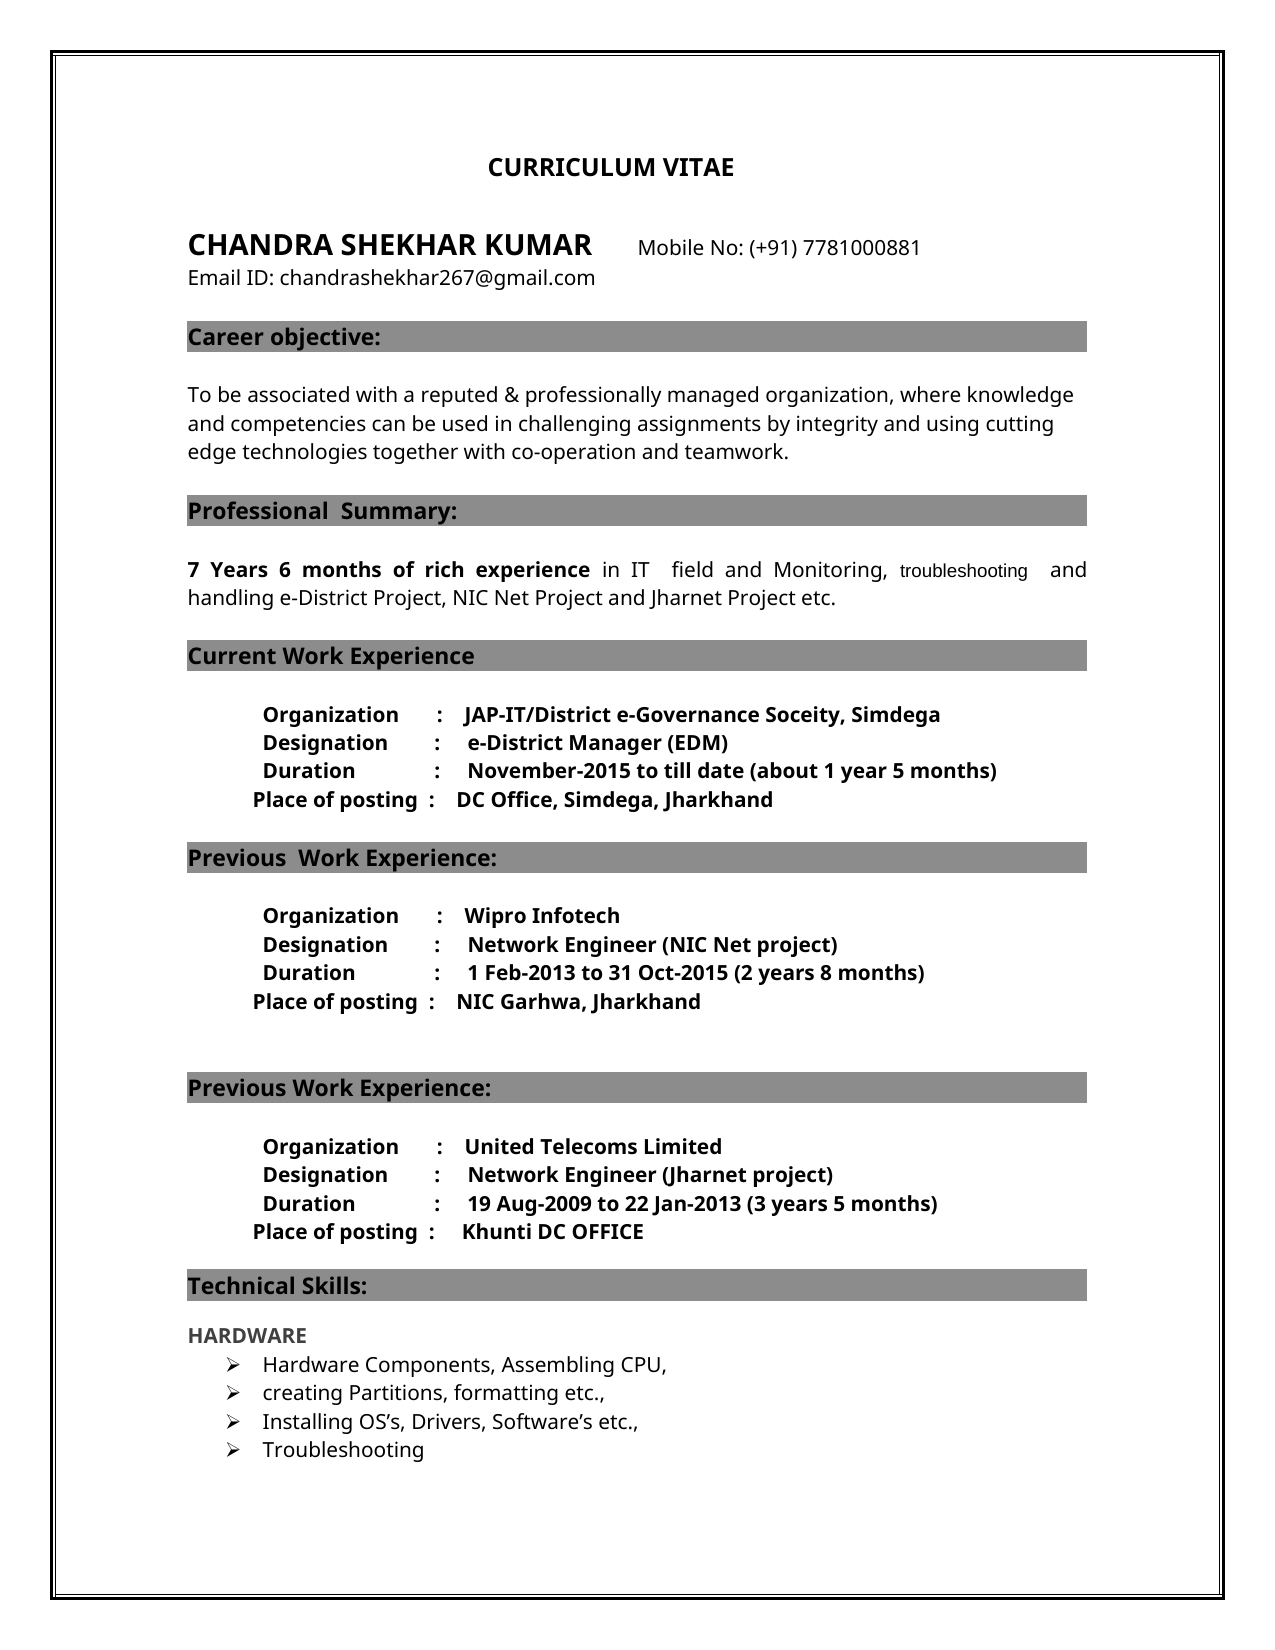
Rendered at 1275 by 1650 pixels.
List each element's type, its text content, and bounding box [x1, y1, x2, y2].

text Email ID: chandrashekhar267@gmail.com [187, 263, 1087, 292]
text Previous Work Experience: [187, 842, 1087, 873]
text 7 Years 6 months of rich experience in IT field and Monitoring, troubleshooting and handling e-District Project, NIC Net Project and Jharnet Project etc. [187, 555, 1087, 612]
text Technical Skills: [187, 1269, 1087, 1301]
text To be associated with a reputed & professionally managed organization, where knowledge and competencies can be used in challenging assignments by integrity and using cutting edge technologies together with co-operation and teamwork. [187, 381, 1087, 466]
text Place of posting : Khunti DC OFFICE [187, 1217, 1087, 1246]
text Career objective: [187, 321, 1087, 352]
text CHANDRA SHEKHAR KUMAR Mobile No: (+91) 7781000881 [187, 224, 1087, 263]
list Troubleshooting [225, 1435, 1087, 1464]
list creating Partitions, formatting etc., [225, 1378, 1087, 1407]
text Place of posting : DC Office, Simdega, Jharkhand [187, 785, 1087, 813]
subtitle HARDWARE [187, 1322, 1087, 1350]
list Hardware Components, Assembling CPU, [225, 1350, 1087, 1378]
text Designation : Network Engineer (Jharnet project) [187, 1160, 1087, 1189]
text Organization : Wipro Infotech [187, 902, 1087, 930]
text CURRICULUM VITAE [412, 150, 1087, 184]
text Current Work Experience [187, 640, 1087, 671]
text Duration : 1 Feb-2013 to 31 Oct-2015 (2 years 8 months) [187, 958, 1087, 987]
list Installing OS’s, Drivers, Software’s etc., [225, 1407, 1087, 1435]
text Designation : Network Engineer (NIC Net project) [187, 930, 1087, 958]
text Place of posting : NIC Garhwa, Jharkhand [187, 987, 1087, 1015]
text Duration : November-2015 to till date (about 1 year 5 months) [187, 757, 1087, 785]
text Previous Work Experience: [187, 1072, 1087, 1103]
text Organization : JAP-IT/District e-Governance Soceity, Simdega [187, 700, 1087, 728]
text Professional Summary: [187, 495, 1087, 526]
text Organization : United Telecoms Limited [187, 1132, 1087, 1160]
text Duration : 19 Aug-2009 to 22 Jan-2013 (3 years 5 months) [187, 1189, 1087, 1217]
text Designation : e-District Manager (EDM) [187, 728, 1087, 757]
